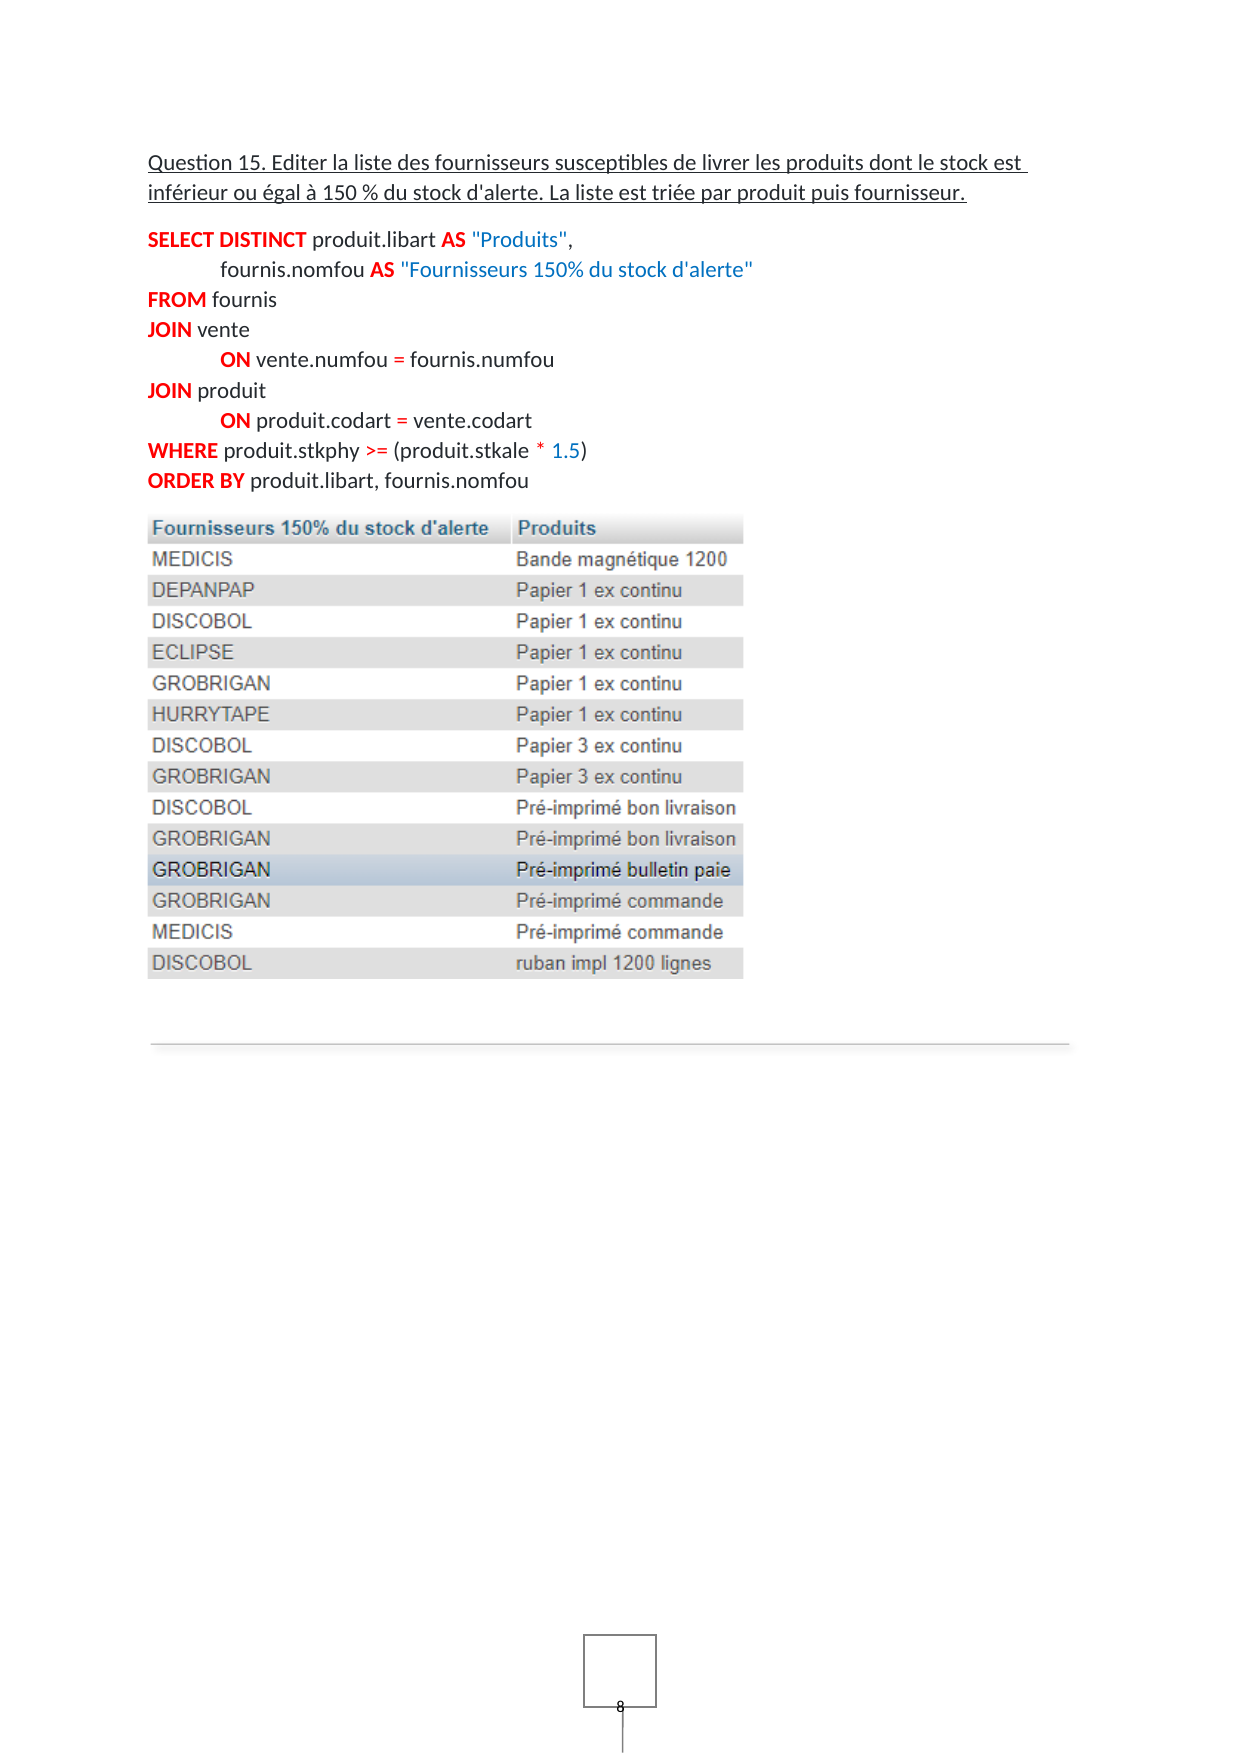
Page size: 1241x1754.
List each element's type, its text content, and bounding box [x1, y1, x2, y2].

picture [147, 513, 745, 979]
text SELECT DISTINCT produit.libart AS "Produits", fournis.nomfou AS "Fournisseurs 150% du stock d'alerte" FROM fournis JOIN vente ON vente.numfou = fournis.numfou JOIN produit ON produit.codart = vente.codart WHERE produit.stkphy >= (produit.stkale * 1.5) ORDER BY produit.libart, fournis.nomfou [148, 225, 1093, 494]
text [148, 148, 1093, 206]
